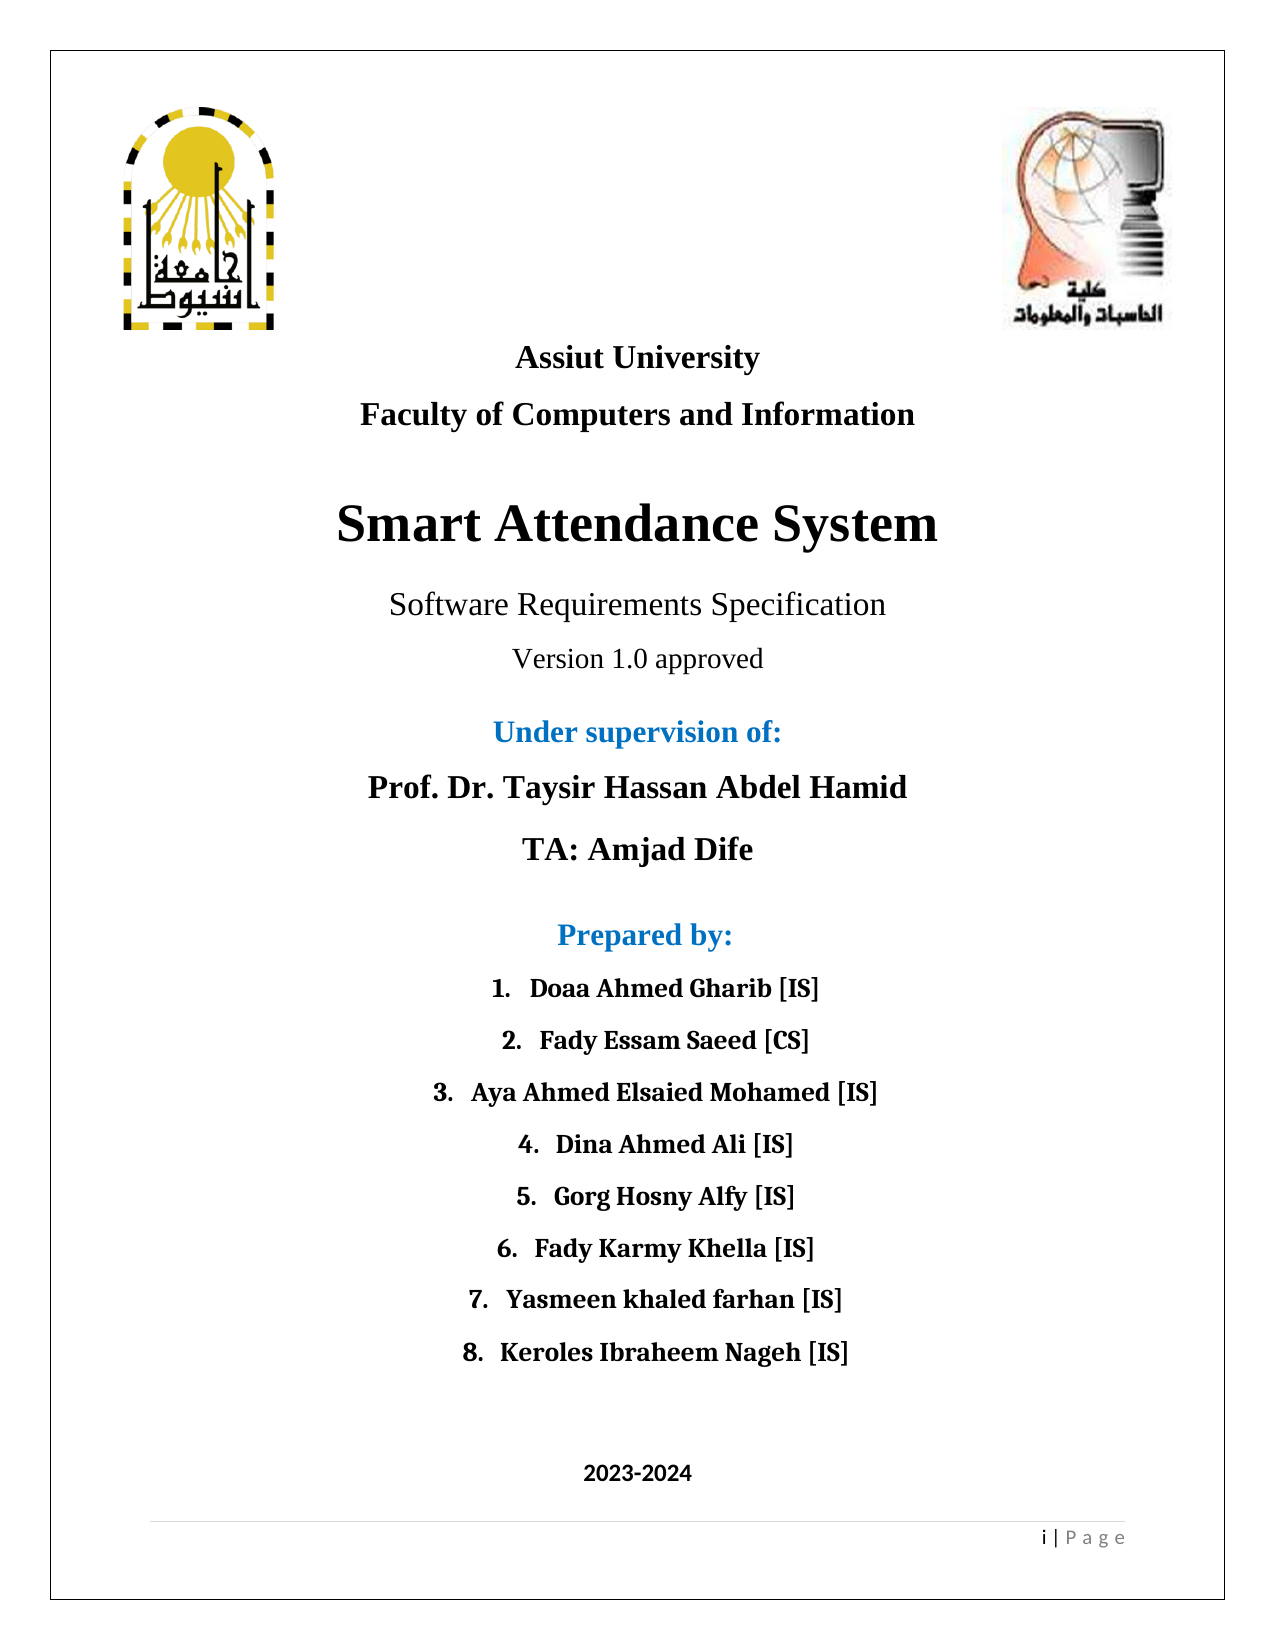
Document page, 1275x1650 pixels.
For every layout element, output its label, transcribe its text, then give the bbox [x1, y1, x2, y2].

subtitle Gorg Hosny Alfy [IS] [187, 1181, 1125, 1212]
text Prof. Dr. Taysir Hassan Abdel Hamid [150, 767, 1125, 805]
text TA: Amjad Dife [150, 829, 1125, 868]
text Smart Attendance System [150, 490, 1125, 553]
picture [1002, 107, 1173, 330]
subtitle Fady Karmy Khella [IS] [187, 1233, 1125, 1264]
text Software Requirements Specification [150, 584, 1125, 622]
subtitle Keroles Ibraheem Nageh [IS] [187, 1337, 1125, 1368]
text Version 1.0 approved [150, 641, 1125, 675]
text 2023-2024 [150, 1457, 1125, 1488]
subtitle Dina Ahmed Ali [IS] [187, 1129, 1125, 1160]
subtitle Doaa Ahmed Gharib [IS] [187, 973, 1125, 1004]
picture [123, 107, 274, 330]
subtitle Fady Essam Saeed [CS] [187, 1025, 1125, 1056]
subtitle Yasmeen khaled farhan [IS] [187, 1284, 1125, 1316]
subtitle Aya Ahmed Elsaied Mohamed [IS] [187, 1077, 1125, 1108]
text Under supervision of: [150, 713, 1125, 749]
text Faculty of Computers and Information [150, 394, 1125, 433]
text Assiut University [150, 337, 1125, 375]
text Prepared by: [150, 916, 1125, 952]
